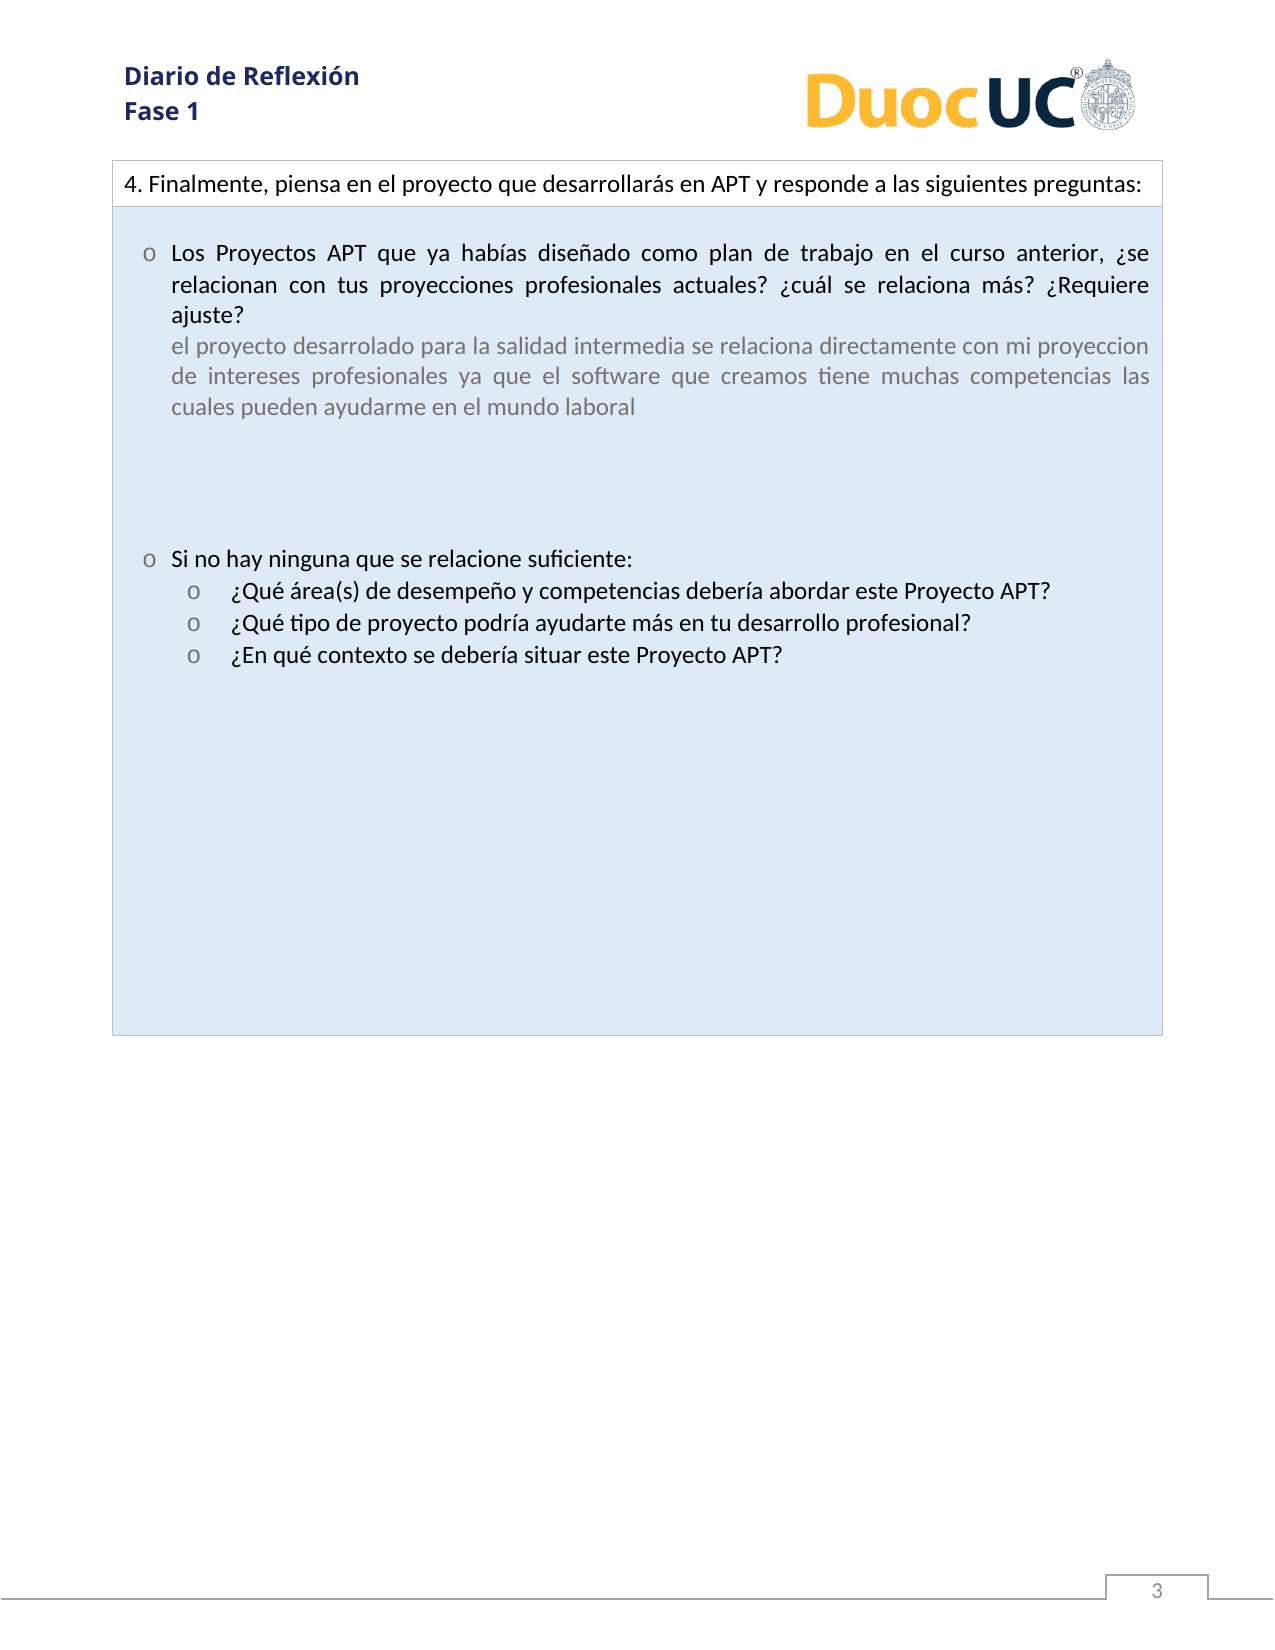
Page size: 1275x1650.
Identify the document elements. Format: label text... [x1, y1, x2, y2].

picture [807, 59, 1135, 130]
table_header 4. Finalmente, piensa en el proyecto que desarrollarás en APT y responde a las siguientes preguntas: [113, 161, 1162, 206]
table_cell Los Proyectos APT que ya habías diseñado como plan de trabajo en el curso anterior, ¿se relacionan con tus proyecciones profesionales actuales? ¿cuál se relaciona más? ¿Requiere ajuste? el proyecto desarrolado para la salidad intermedia se relaciona directamente con mi proyeccion de intereses profesionales ya que el software que creamos tiene muchas competencias las cuales pueden ayudarme en el mundo laboral Si no hay ninguna que se relacione suficiente: ¿Qué área(s) de desempeño y competencias debería abordar este Proyecto APT? ¿Qué tipo de proyecto podría ayudarte más en tu desarrollo profesional? ¿En qué contexto se debería situar este Proyecto APT? [113, 207, 1162, 1035]
